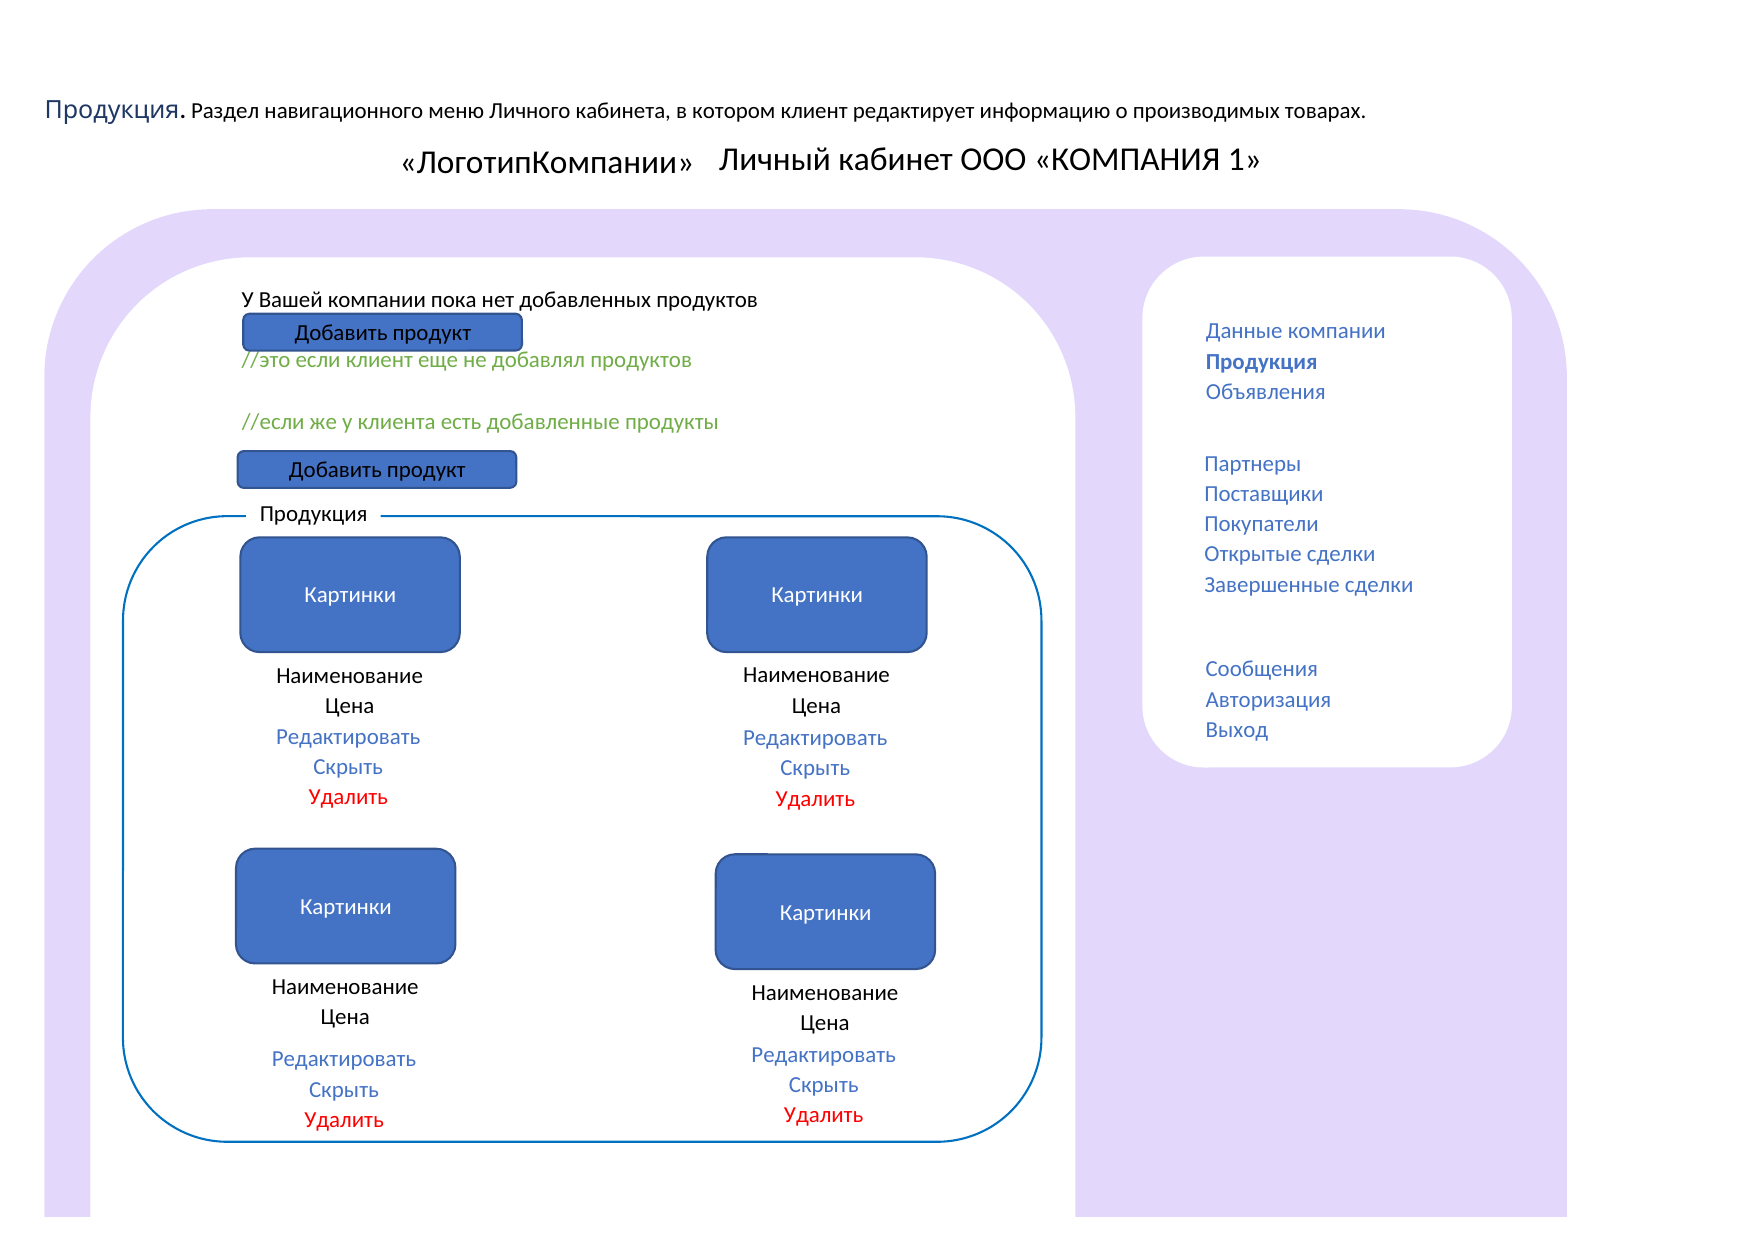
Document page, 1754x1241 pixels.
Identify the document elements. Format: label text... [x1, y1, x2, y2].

text Продукция. Раздел навигационного меню Личного кабинета, в котором клиент редактирует информацию о производимых товарах. [44, 91, 1698, 125]
